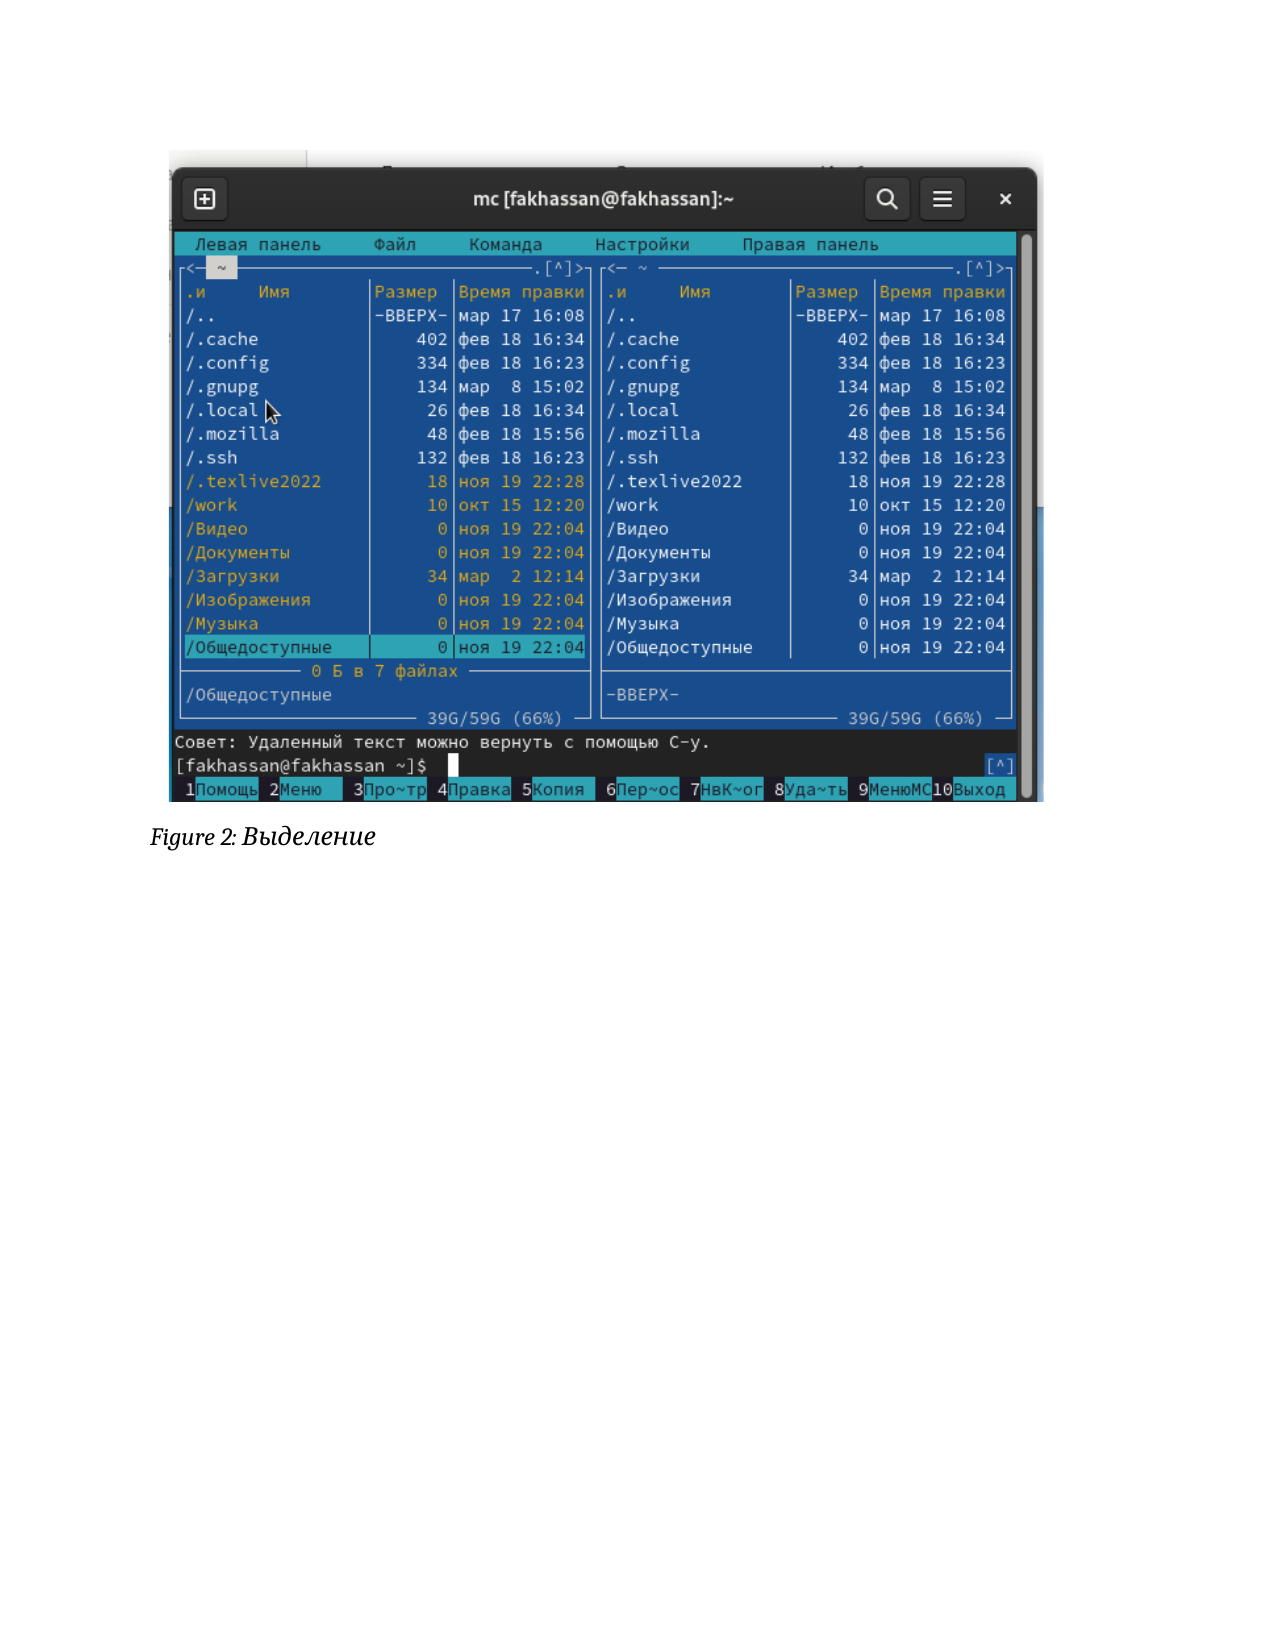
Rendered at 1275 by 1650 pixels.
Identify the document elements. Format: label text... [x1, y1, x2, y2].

text Figure 2: Выделение [150, 822, 1125, 851]
picture [168, 150, 1044, 802]
